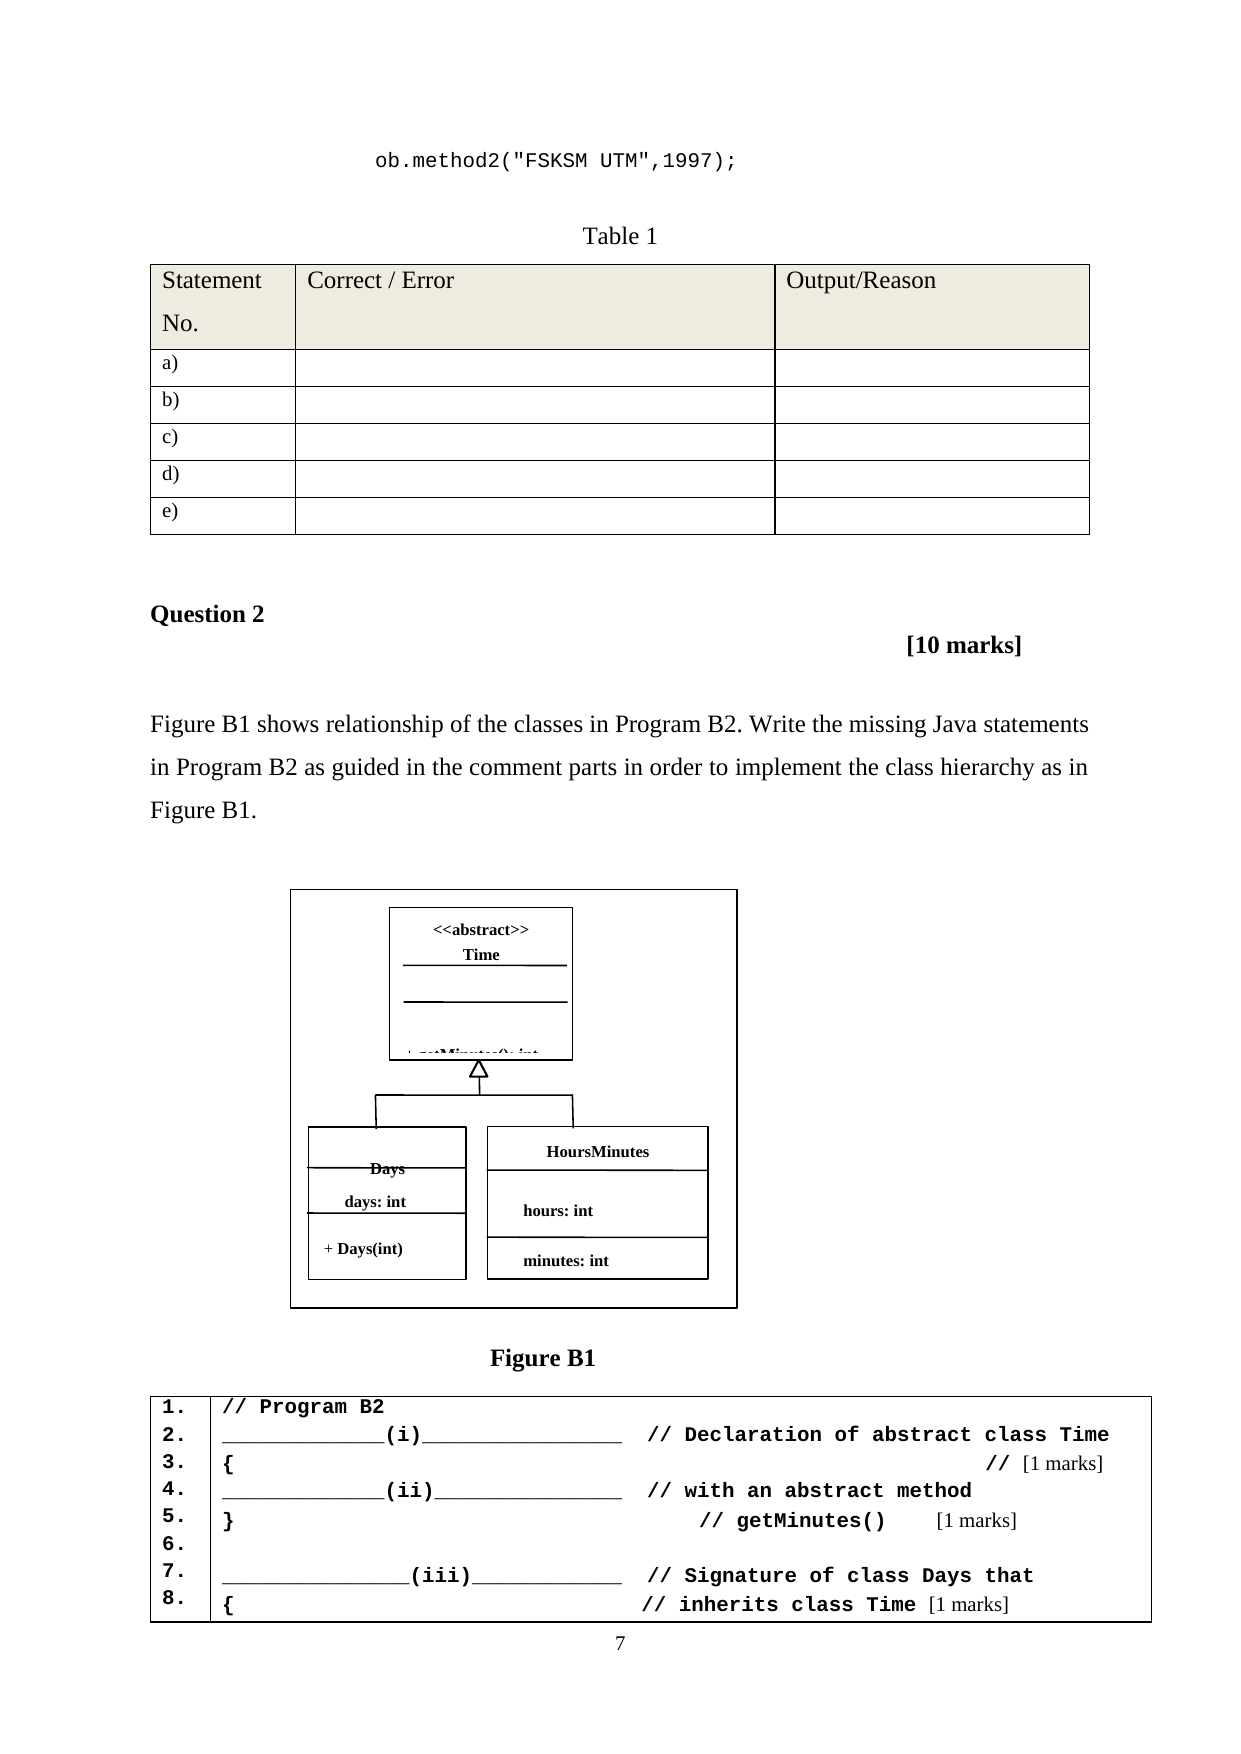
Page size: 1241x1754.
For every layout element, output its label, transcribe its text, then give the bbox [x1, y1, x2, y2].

table_cell c) [151, 424, 295, 460]
text Table 1 [150, 221, 1090, 249]
table_cell [296, 424, 774, 460]
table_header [211, 1397, 1151, 1621]
table_cell [296, 387, 774, 423]
text Figure B1 [300, 1343, 1090, 1371]
table_cell [776, 498, 1089, 534]
table_cell [776, 387, 1089, 423]
table_header Output/Reason [776, 265, 1089, 349]
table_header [151, 1397, 210, 1621]
text Question 2 [10 marks] [150, 599, 1090, 659]
table_header Statement No. [151, 265, 295, 349]
table_header Correct / Error [296, 265, 774, 349]
table_cell [776, 461, 1089, 497]
table_cell a) [151, 350, 295, 386]
text Figure B1 shows relationship of the classes in Program B2. Write the missing Java statements in Program B2 as guided in the comment parts in order to implement the class hierarchy as in Figure B1. [150, 709, 1090, 824]
text ob.method2("FSKSM UTM",1997); [253, 150, 1090, 174]
table_cell d) [151, 461, 295, 497]
table_cell [776, 350, 1089, 386]
table_cell [296, 461, 774, 497]
table_cell [296, 350, 774, 386]
table_cell [776, 424, 1089, 460]
table_cell [296, 498, 774, 534]
table_cell e) [151, 498, 295, 534]
table_cell b) [151, 387, 295, 423]
